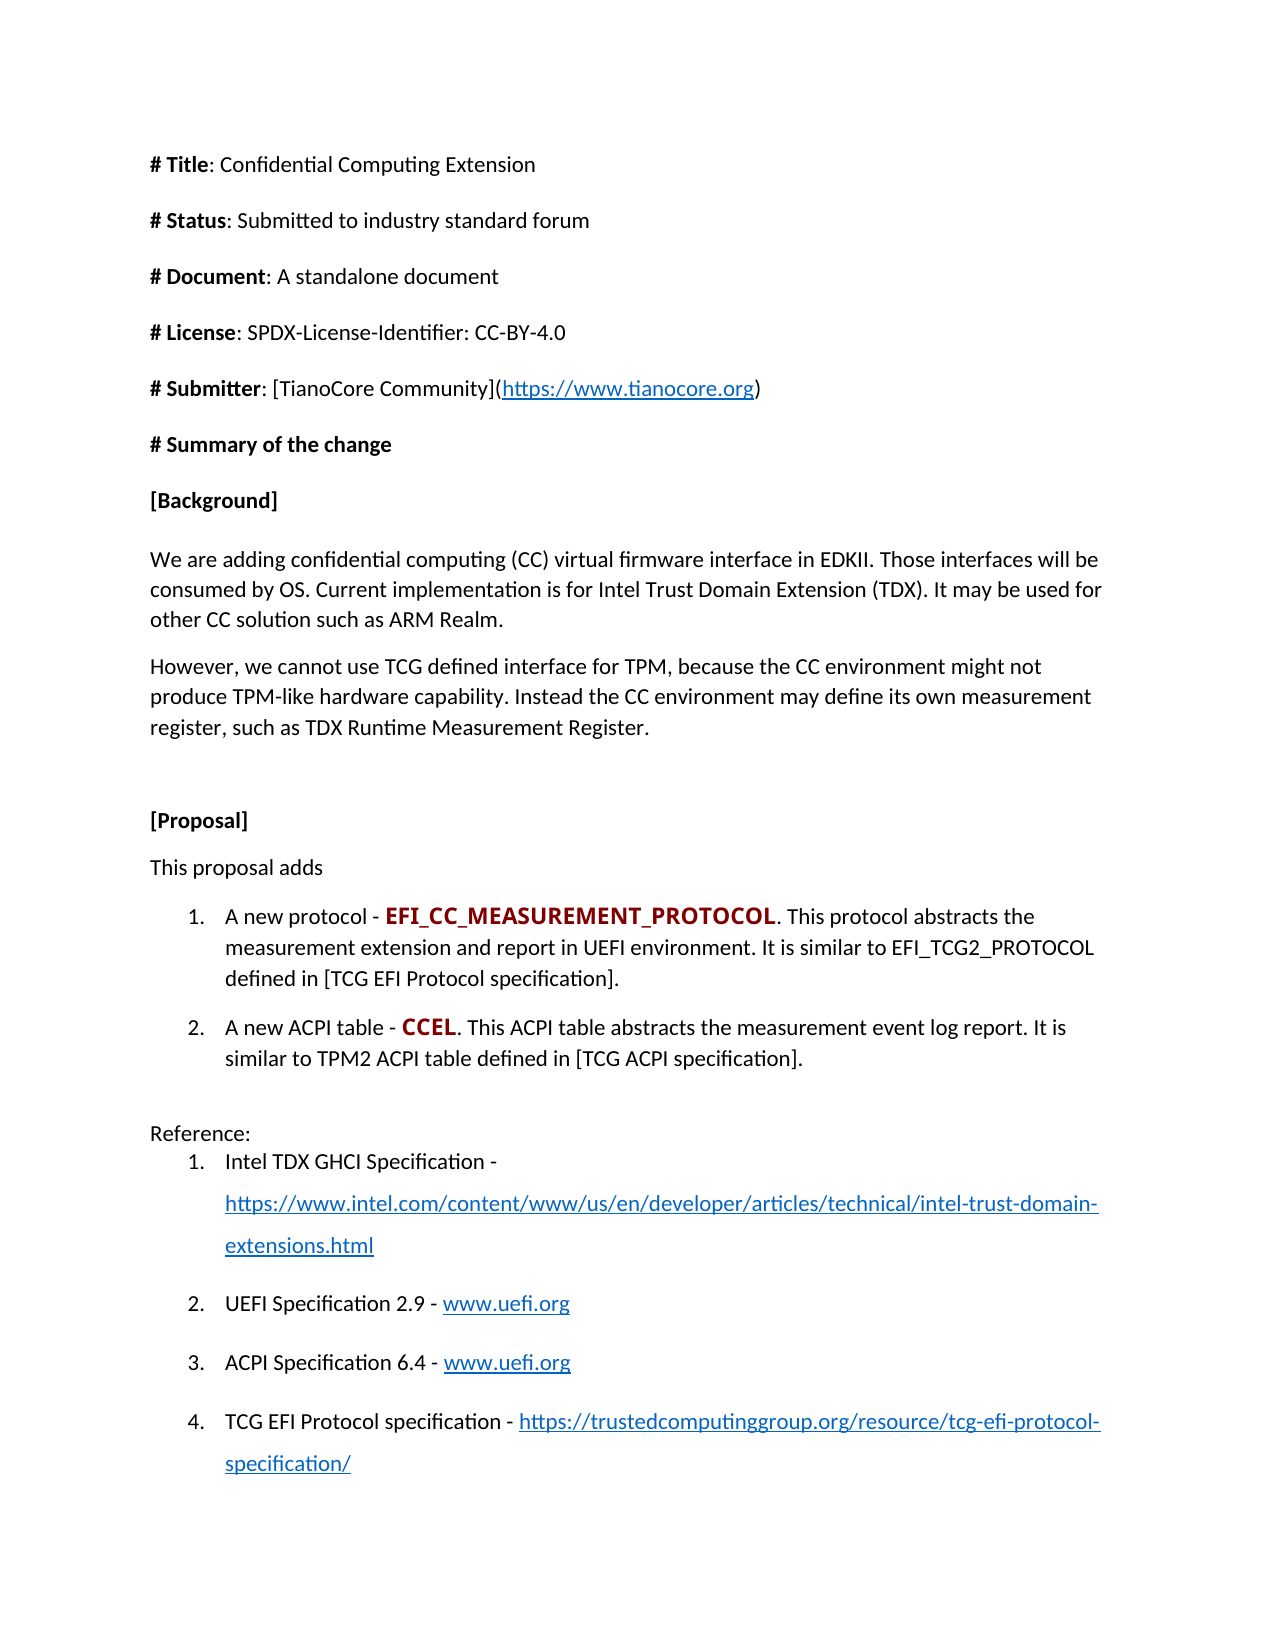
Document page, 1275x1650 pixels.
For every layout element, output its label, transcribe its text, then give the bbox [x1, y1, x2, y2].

text # Document: A standalone document [150, 262, 1125, 290]
list TCG EFI Protocol specification - https://trustedcomputinggroup.org/resource/tcg-efi-protocol-specification/ [187, 1407, 1125, 1477]
text This proposal adds [150, 853, 1125, 881]
list A new ACPI table - CCEL. This ACPI table abstracts the measurement event log report. It is similar to TPM2 ACPI table defined in [TCG ACPI specification]. [187, 1011, 1125, 1072]
text [Proposal] [150, 806, 1125, 834]
list A new protocol - EFI_CC_MEASUREMENT_PROTOCOL. This protocol abstracts the measurement extension and report in UEFI environment. It is similar to EFI_TCG2_PROTOCOL defined in [TCG EFI Protocol specification]. [187, 900, 1125, 992]
text # Summary of the change [150, 430, 1125, 458]
list UEFI Specification 2.9 - www.uefi.org [187, 1289, 1125, 1318]
list ACPI Specification 6.4 - www.uefi.org [187, 1348, 1125, 1376]
text However, we cannot use TCG defined interface for TPM, because the CC environment might not produce TPM-like hardware capability. Instead the CC environment may define its own measurement register, such as TDX Runtime Measurement Register. [150, 652, 1125, 741]
text Reference: [150, 1119, 1125, 1147]
text # Title: Confidential Computing Extension [150, 150, 1125, 178]
text # License: SPDX-License-Identifier: CC-BY-4.0 [150, 318, 1125, 346]
text # Status: Submitted to industry standard forum [150, 206, 1125, 234]
list Intel TDX GHCI Specification - https://www.intel.com/content/www/us/en/developer/articles/technical/intel-trust-domain-extensions.html [187, 1147, 1125, 1259]
text We are adding confidential computing (CC) virtual firmware interface in EDKII. Those interfaces will be consumed by OS. Current implementation is for Intel Trust Domain Extension (TDX). It may be used for other CC solution such as ARM Realm. [150, 545, 1125, 633]
text [Background] [150, 486, 1125, 514]
text # Submitter: [TianoCore Community](https://www.tianocore.org) [150, 374, 1125, 402]
